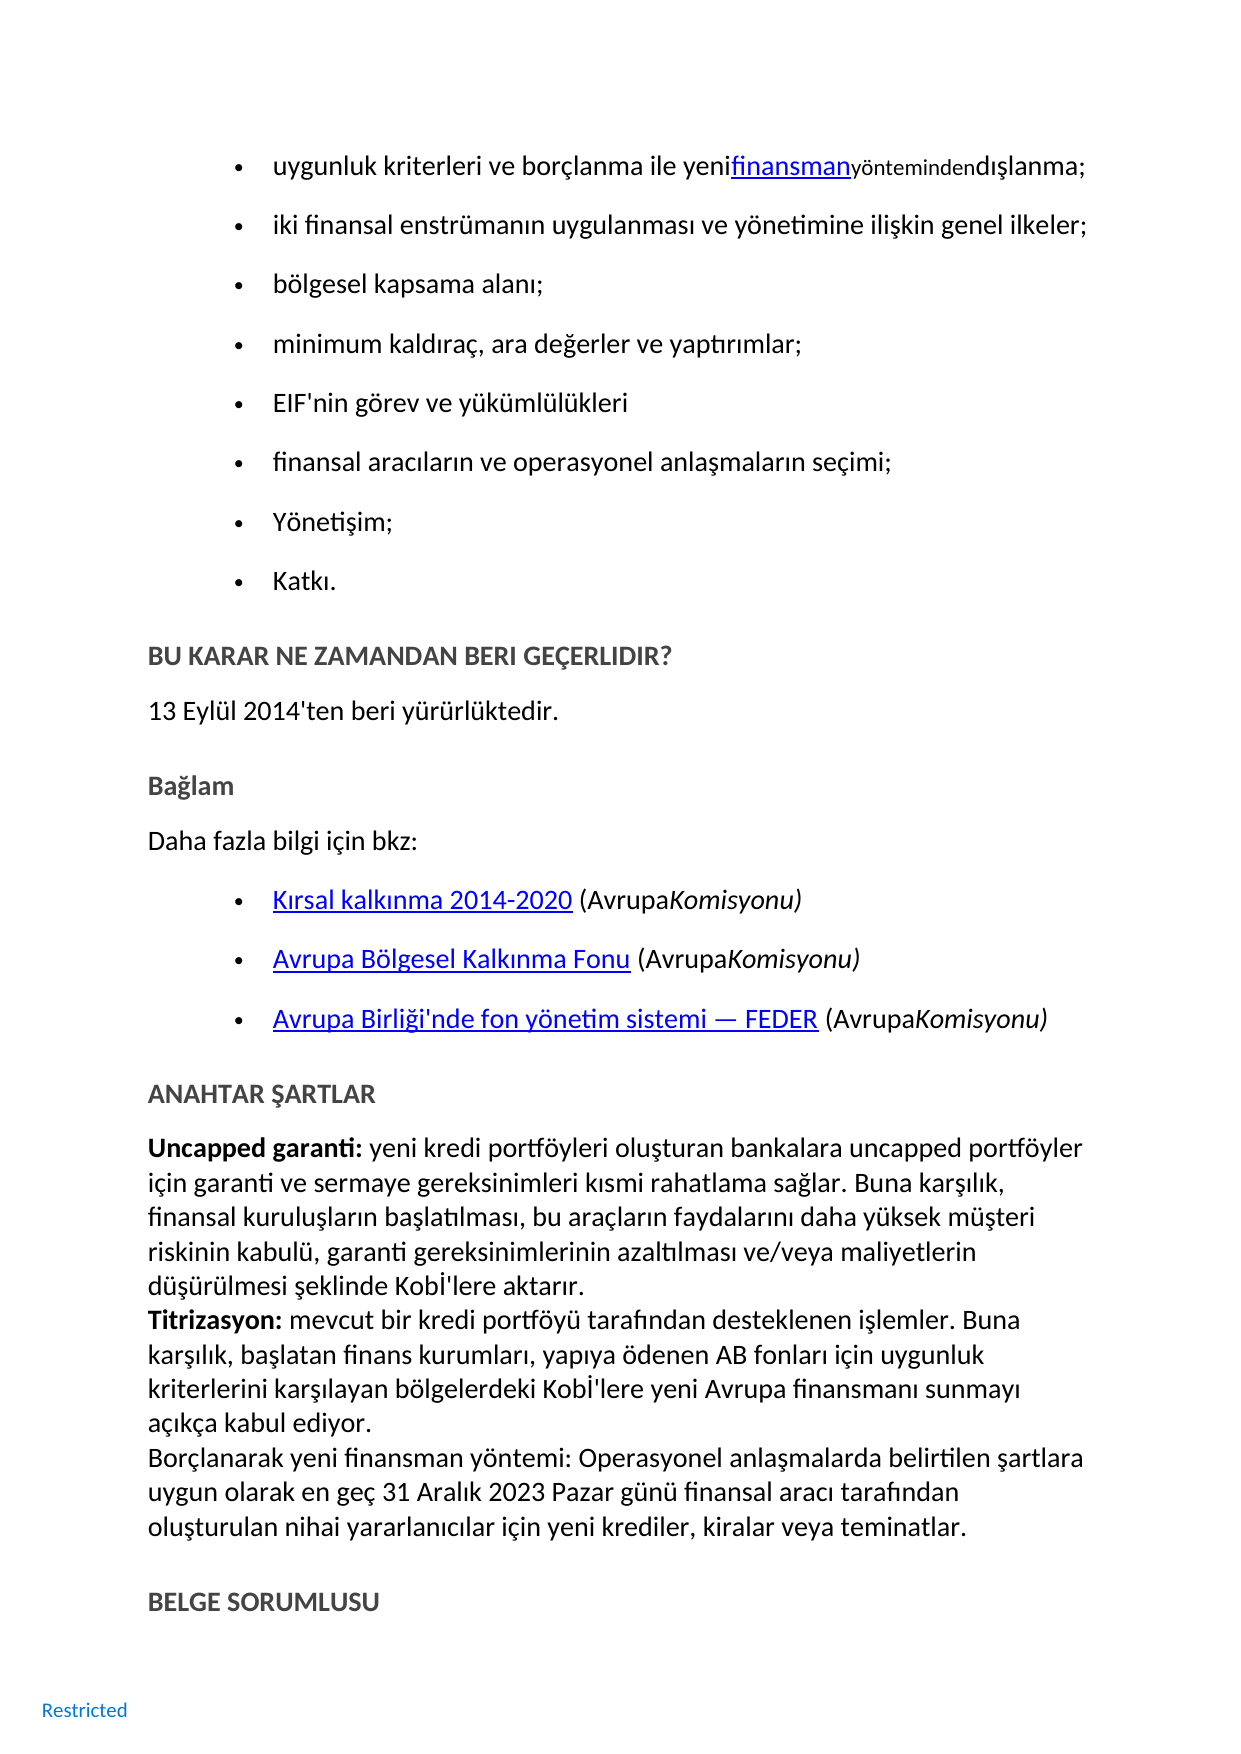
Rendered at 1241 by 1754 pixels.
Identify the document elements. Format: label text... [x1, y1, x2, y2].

list Avrupa Birliği'nde fon yönetim sistemi — FEDER (AvrupaKomisyonu) [235, 1001, 1093, 1035]
list Avrupa Bölgesel Kalkınma Fonu (AvrupaKomisyonu) [235, 941, 1093, 976]
list minimum kaldıraç, ara değerler ve yaptırımlar; [235, 326, 1093, 360]
list bölgesel kapsama alanı; [235, 266, 1093, 301]
text Borçlanarak yeni finansman yöntemi: Operasyonel anlaşmalarda belirtilen şartlara uygun olarak en geç 31 Aralık 2023 Pazar günü finansal aracı tarafından oluşturulan nihai yararlanıcılar için yeni krediler, kiralar veya teminatlar. [148, 1440, 1093, 1543]
list uygunluk kriterleri ve borçlanma ile yenifinansmanyöntemindendışlanma; [235, 148, 1093, 182]
list Katkı. [235, 563, 1093, 598]
list EIF'nin görev ve yükümlülükleri [235, 385, 1093, 419]
text BU KARAR NE ZAMANDAN BERI GEÇERLIDIR? [148, 638, 1093, 673]
text Bağlam [148, 768, 1093, 802]
text ANAHTAR ŞARTLAR [148, 1076, 1093, 1110]
list iki finansal enstrümanın uygulanması ve yönetimine ilişkin genel ilkeler; [235, 207, 1093, 241]
list Yönetişim; [235, 504, 1093, 538]
text BELGE SORUMLUSU [148, 1583, 1093, 1618]
list finansal aracıların ve operasyonel anlaşmaların seçimi; [235, 444, 1093, 479]
text Daha fazla bilgi için bkz: [148, 823, 1093, 857]
text 13 Eylül 2014'ten beri yürürlüktedir. [148, 693, 1093, 727]
list Kırsal kalkınma 2014-2020 (AvrupaKomisyonu) [235, 882, 1093, 916]
text Titrizasyon: mevcut bir kredi portföyü tarafından desteklenen işlemler. Buna karşılık, başlatan finans kurumları, yapıya ödenen AB fonları için uygunluk kriterlerini karşılayan bölgelerdeki Kobİ'lere yeni Avrupa finansmanı sunmayı açıkça kabul ediyor. [148, 1302, 1093, 1440]
text Uncapped garanti: yeni kredi portföyleri oluşturan bankalara uncapped portföyler için garanti ve sermaye gereksinimleri kısmi rahatlama sağlar. Buna karşılık, finansal kuruluşların başlatılması, bu araçların faydalarını daha yüksek müşteri riskinin kabulü, garanti gereksinimlerinin azaltılması ve/veya maliyetlerin düşürülmesi şeklinde Kobİ'lere aktarır. [148, 1130, 1093, 1302]
